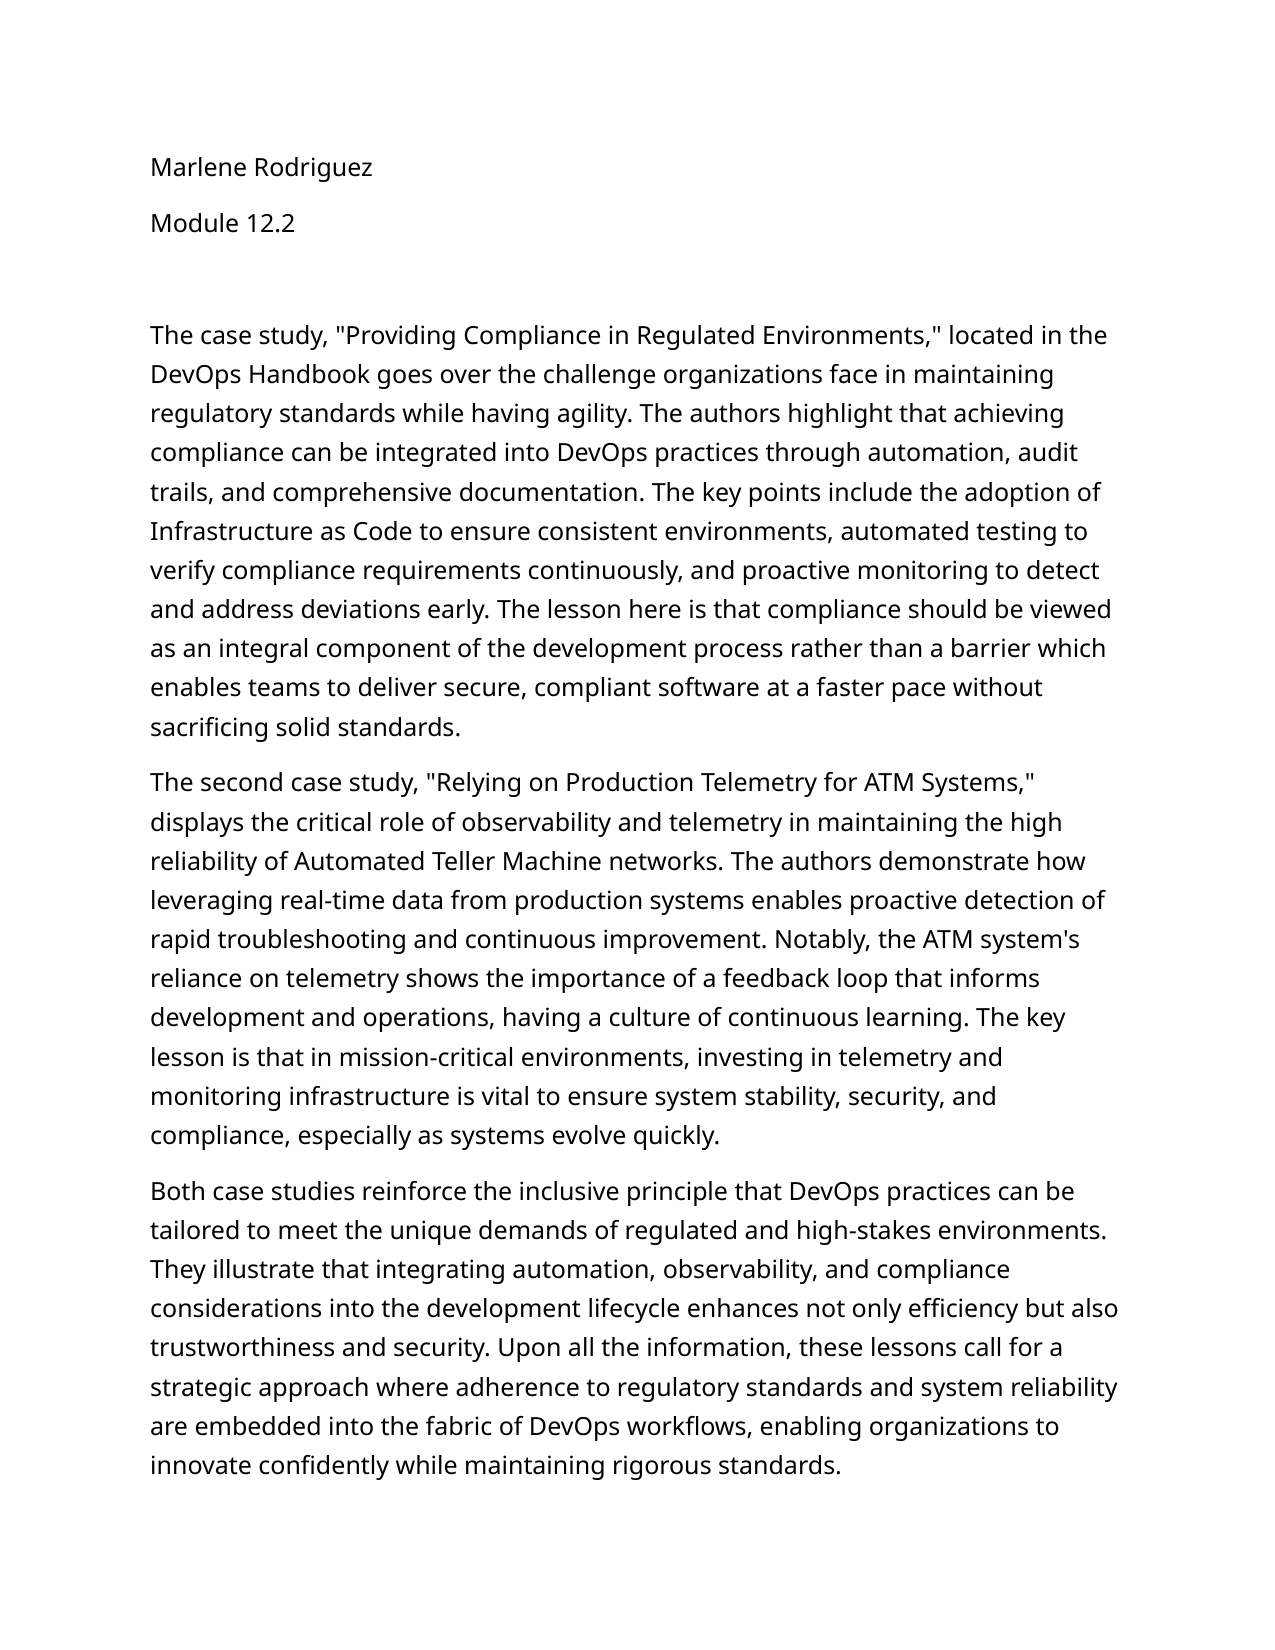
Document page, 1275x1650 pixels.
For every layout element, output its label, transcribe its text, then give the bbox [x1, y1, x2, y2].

text Both case studies reinforce the inclusive principle that DevOps practices can be tailored to meet the unique demands of regulated and high-stakes environments. They illustrate that integrating automation, observability, and compliance considerations into the development lifecycle enhances not only efficiency but also trustworthiness and security. Upon all the information, these lessons call for a strategic approach where adherence to regulatory standards and system reliability are embedded into the fabric of DevOps workflows, enabling organizations to innovate confidently while maintaining rigorous standards. [150, 1173, 1125, 1482]
text The second case study, "Relying on Production Telemetry for ATM Systems," displays the critical role of observability and telemetry in maintaining the high reliability of Automated Teller Machine networks. The authors demonstrate how leveraging real-time data from production systems enables proactive detection of rapid troubleshooting and continuous improvement. Notably, the ATM system's reliance on telemetry shows the importance of a feedback loop that informs development and operations, having a culture of continuous learning. The key lesson is that in mission-critical environments, investing in telemetry and monitoring infrastructure is vital to ensure system stability, security, and compliance, especially as systems evolve quickly. [150, 765, 1125, 1152]
text Module 12.2 [150, 206, 1125, 240]
text Marlene Rodriguez [150, 150, 1125, 184]
text The case study, "Providing Compliance in Regulated Environments," located in the DevOps Handbook goes over the challenge organizations face in maintaining regulatory standards while having agility. The authors highlight that achieving compliance can be integrated into DevOps practices through automation, audit trails, and comprehensive documentation. The key points include the adoption of Infrastructure as Code to ensure consistent environments, automated testing to verify compliance requirements continuously, and proactive monitoring to detect and address deviations early. The lesson here is that compliance should be viewed as an integral component of the development process rather than a barrier which enables teams to deliver secure, compliant software at a faster pace without sacrificing solid standards. [150, 317, 1125, 743]
